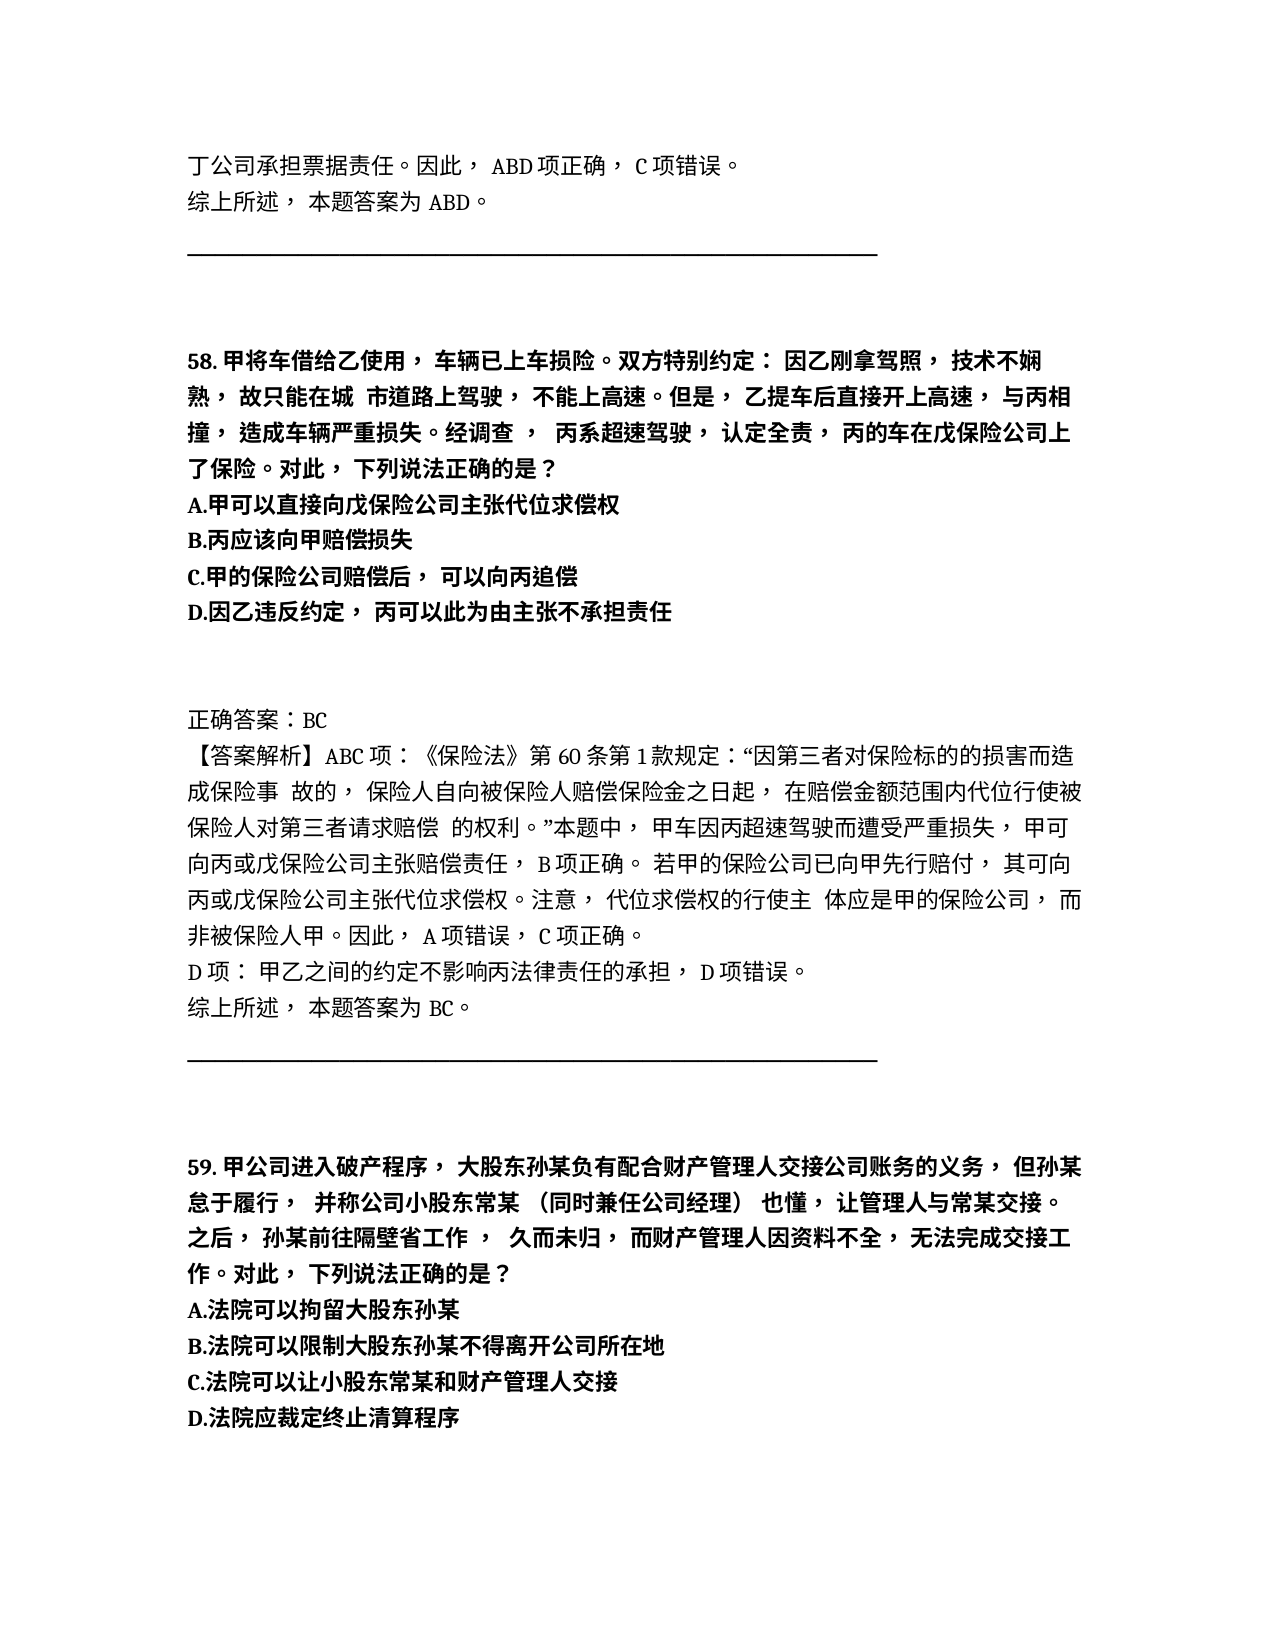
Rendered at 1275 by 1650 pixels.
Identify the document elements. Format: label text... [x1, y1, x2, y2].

text ────────────────────────────────────────────────── [187, 243, 1087, 269]
text ────────────────────────────────────────────────── [187, 1048, 1087, 1075]
text 59. 甲公司进入破产程序， 大股东孙某负有配合财产管理人交接公司账务的义务， 但孙某怠于履行， 并称公司小股东常某 （同时兼任公司经理） 也懂， 让管理人与常某交接。之后， 孙某前往隔壁省工作 ， 久而未归， 而财产管理人因资料不全， 无法完成交接工作。对此， 下列说法正确的是？ A.法院可以拘留大股东孙某 B.法院可以限制大股东孙某不得离开公司所在地 C.法院可以让小股东常某和财产管理人交接 D.法院应裁定终止清算程序 [187, 1151, 1087, 1433]
text 58. 甲将车借给乙使用， 车辆已上车损险。双方特别约定： 因乙刚拿驾照， 技术不娴熟， 故只能在城 市道路上驾驶， 不能上高速。但是， 乙提车后直接开上高速， 与丙相撞， 造成车辆严重损失。经调查 ， 丙系超速驾驶， 认定全责， 丙的车在戊保险公司上了保险。对此， 下列说法正确的是？ A.甲可以直接向戊保险公司主张代位求偿权 B.丙应该向甲赔偿损失 C.甲的保险公司赔偿后， 可以向丙追偿 D.因乙违反约定， 丙可以此为由主张不承担责任 [187, 345, 1087, 628]
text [187, 150, 1087, 217]
text 正确答案：BC 【答案解析】ABC 项：《保险法》第 60 条第 1 款规定：“因第三者对保险标的的损害而造成保险事 故的， 保险人自向被保险人赔偿保险金之日起， 在赔偿金额范围内代位行使被保险人对第三者请求赔偿 的权利。”本题中， 甲车因丙超速驾驶而遭受严重损失， 甲可向丙或戊保险公司主张赔偿责任， B 项正确。 若甲的保险公司已向甲先行赔付， 其可向丙或戊保险公司主张代位求偿权。注意， 代位求偿权的行使主 体应是甲的保险公司， 而非被保险人甲。因此， A 项错误， C 项正确。 D 项： 甲乙之间的约定不影响丙法律责任的承担， D 项错误。 综上所述， 本题答案为 BC。 [187, 704, 1087, 1023]
